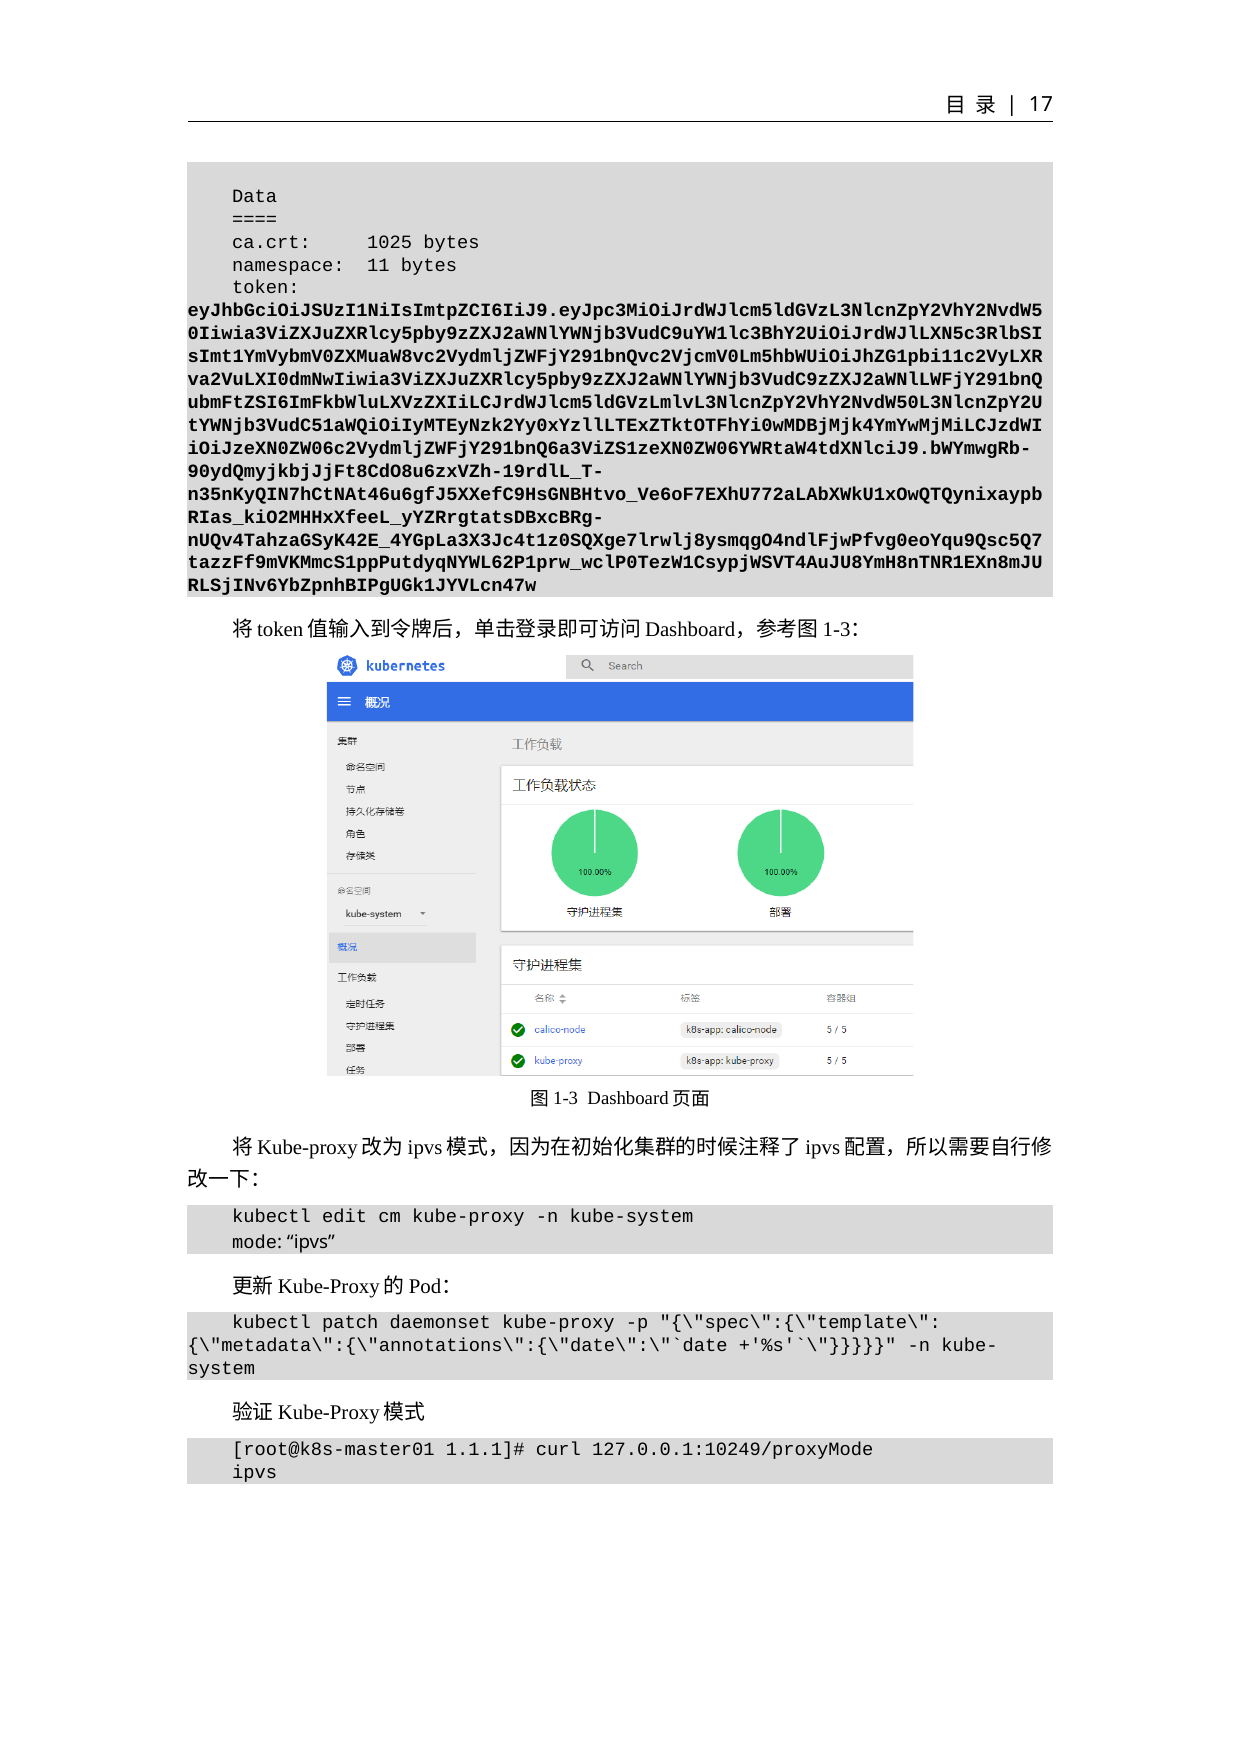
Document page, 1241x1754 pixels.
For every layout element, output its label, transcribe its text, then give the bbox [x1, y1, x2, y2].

picture [326, 655, 914, 1076]
text namespace: 11 bytes [187, 254, 1053, 277]
text ipvs [187, 1461, 1053, 1484]
text kubectl patch daemonset kube-proxy -p "{\"spec\":{\"template\":{\"metadata\":{\"annotations\":{\"date\":\"`date +'%s'`\"}}}}}" -n kube-system [187, 1312, 1053, 1380]
text ca.crt: 1025 bytes [187, 231, 1053, 254]
text kubectl edit cm kube-proxy -n kube-system [187, 1205, 1053, 1228]
text 将Kube-proxy改为ipvs模式，因为在初始化集群的时候注释了ipvs配置，所以需要自行修改一下： [187, 1128, 1053, 1193]
text Data [187, 185, 1053, 208]
text 将token值输入到令牌后，单击登录即可访问Dashboard，参考图1-3： [187, 610, 1053, 642]
text mode: “ipvs” [187, 1228, 1053, 1254]
text ==== [187, 208, 1053, 231]
text 图1-3 Dashboard页面 [187, 1080, 1053, 1111]
text 更新Kube-Proxy的Pod： [187, 1267, 1053, 1299]
text token: eyJhbGciOiJSUzI1NiIsImtpZCI6IiJ9.eyJpc3MiOiJrdWJlcm5ldGVzL3NlcnZpY2VhY2NvdW50Iiwia3ViZXJuZXRlcy5pby9zZXJ2aWNlYWNjb3VudC9uYW1lc3BhY2UiOiJrdWJlLXN5c3RlbSIsImt1YmVybmV0ZXMuaW8vc2VydmljZWFjY291bnQvc2VjcmV0Lm5hbWUiOiJhZG1pbi11c2VyLXRva2VuLXI0dmNwIiwia3ViZXJuZXRlcy5pby9zZXJ2aWNlYWNjb3VudC9zZXJ2aWNlLWFjY291bnQubmFtZSI6ImFkbWluLXVzZXIiLCJrdWJlcm5ldGVzLmlvL3NlcnZpY2VhY2NvdW50L3NlcnZpY2UtYWNjb3VudC51aWQiOiIyMTEyNzk2Yy0xYzllLTExZTktOTFhYi0wMDBjMjk4YmYwMjMiLCJzdWIiOiJzeXN0ZW06c2VydmljZWFjY291bnQ6a3ViZS1zeXN0ZW06YWRtaW4tdXNlciJ9.bWYmwgRb-90ydQmyjkbjJjFt8CdO8u6zxVZh-19rdlL_T-n35nKyQIN7hCtNAt46u6gfJ5XXefC9HsGNBHtvo_Ve6oF7EXhU772aLAbXWkU1xOwQTQynixaypbRIas_kiO2MHHxXfeeL_yYZRrgtatsDBxcBRg-nUQv4TahzaGSyK42E_4YGpLa3X3Jc4t1z0SQXge7lrwlj8ysmqgO4ndlFjwPfvg0eoYqu9Qsc5Q7tazzFf9mVKMmcS1ppPutdyqNYWL62P1prw_wclP0TezW1CsypjWSVT4AuJU8YmH8nTNR1EXn8mJURLSjINv6YbZpnhBIPgUGk1JYVLcn47w [187, 277, 1053, 597]
text 验证Kube-Proxy模式 [187, 1393, 1053, 1425]
text [root@k8s-master01 1.1.1]# curl 127.0.0.1:10249/proxyMode [187, 1438, 1053, 1461]
